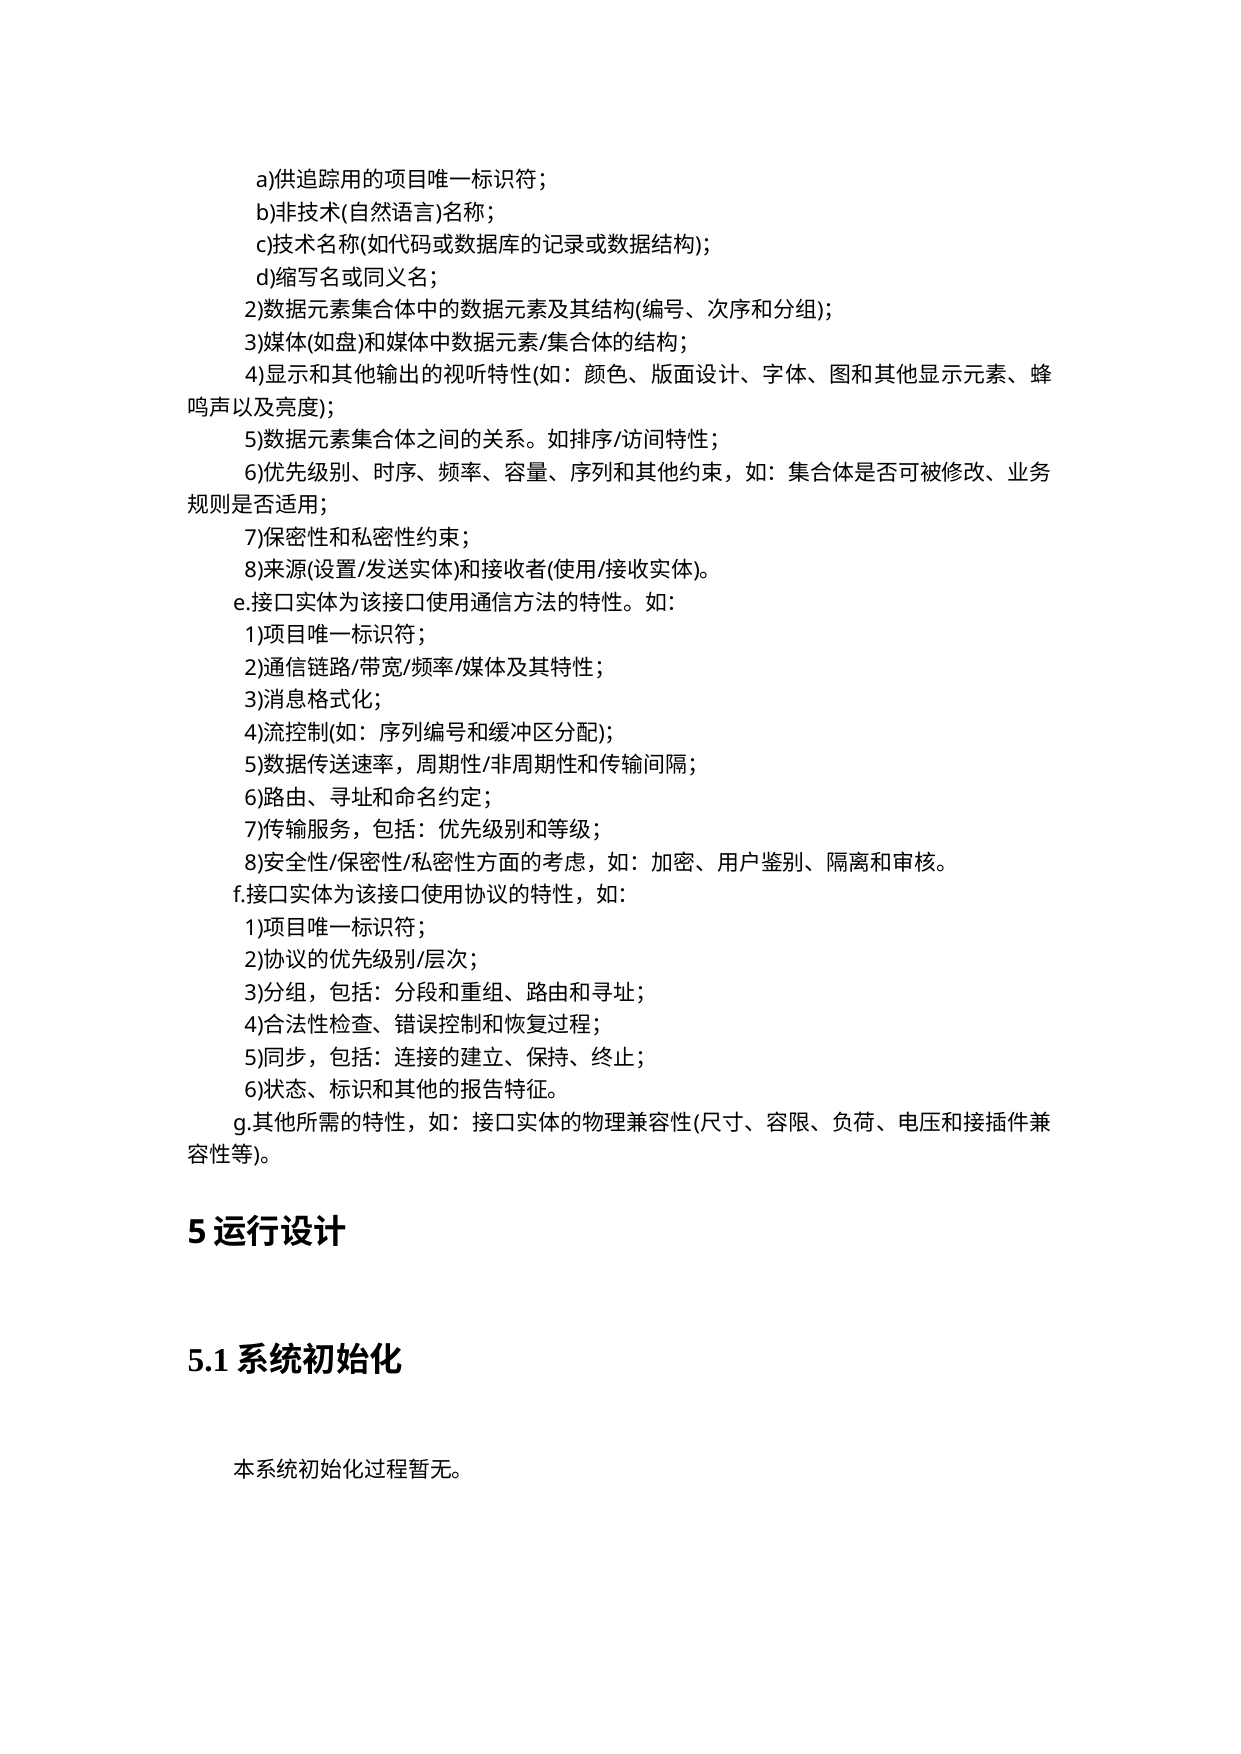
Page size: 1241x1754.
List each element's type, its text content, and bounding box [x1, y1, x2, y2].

text 3)媒体(如盘)和媒体中数据元素/集合体的结构； [187, 324, 1053, 357]
text 7)保密性和私密性约束； [187, 519, 1053, 552]
text 2)通信链路/带宽/频率/媒体及其特性； [187, 649, 1053, 682]
subtitle 5.1系统初始化 [187, 1324, 1053, 1389]
text c)技术名称(如代码或数据库的记录或数据结构)； [187, 227, 1053, 259]
text 6)状态、标识和其他的报告特征。 [187, 1072, 1053, 1104]
text 6)优先级别、时序、频率、容量、序列和其他约束，如：集合体是否可被修改、业务规则是否适用； [187, 454, 1053, 519]
text 5)数据传送速率，周期性/非周期性和传输间隔； [187, 747, 1053, 779]
text a)供追踪用的项目唯一标识符； [187, 162, 1053, 194]
text g.其他所需的特性，如：接口实体的物理兼容性(尺寸、容限、负荷、电压和接插件兼容性等)。 [187, 1104, 1053, 1169]
text 2)数据元素集合体中的数据元素及其结构(编号、次序和分组)； [187, 292, 1053, 324]
text 8)安全性/保密性/私密性方面的考虑，如：加密、用户鉴别、隔离和审核。 [187, 844, 1053, 877]
text f.接口实体为该接口使用协议的特性，如： [187, 877, 1053, 909]
text 4)流控制(如：序列编号和缓冲区分配)； [187, 714, 1053, 747]
text 4)显示和其他输出的视听特性(如：颜色、版面设计、字体、图和其他显示元素、蜂鸣声以及亮度)； [187, 357, 1053, 422]
text d)缩写名或同义名； [187, 259, 1053, 292]
text e.接口实体为该接口使用通信方法的特性。如： [187, 584, 1053, 617]
text 7)传输服务，包括：优先级别和等级； [187, 812, 1053, 844]
subtitle 5运行设计 [187, 1197, 1053, 1262]
text 1)项目唯一标识符； [187, 909, 1053, 942]
text 3)分组，包括：分段和重组、路由和寻址； [187, 974, 1053, 1007]
text 4)合法性检查、错误控制和恢复过程； [187, 1007, 1053, 1039]
text 本系统初始化过程暂无。 [187, 1451, 1053, 1484]
text 5)数据元素集合体之间的关系。如排序/访间特性； [187, 422, 1053, 454]
text 5)同步，包括：连接的建立、保持、终止； [187, 1039, 1053, 1072]
text 8)来源(设置/发送实体)和接收者(使用/接收实体)。 [187, 552, 1053, 584]
text 3)消息格式化； [187, 682, 1053, 714]
text 1)项目唯一标识符； [187, 617, 1053, 649]
text b)非技术(自然语言)名称； [187, 194, 1053, 227]
text 6)路由、寻址和命名约定； [187, 779, 1053, 812]
text 2)协议的优先级别/层次； [187, 942, 1053, 974]
